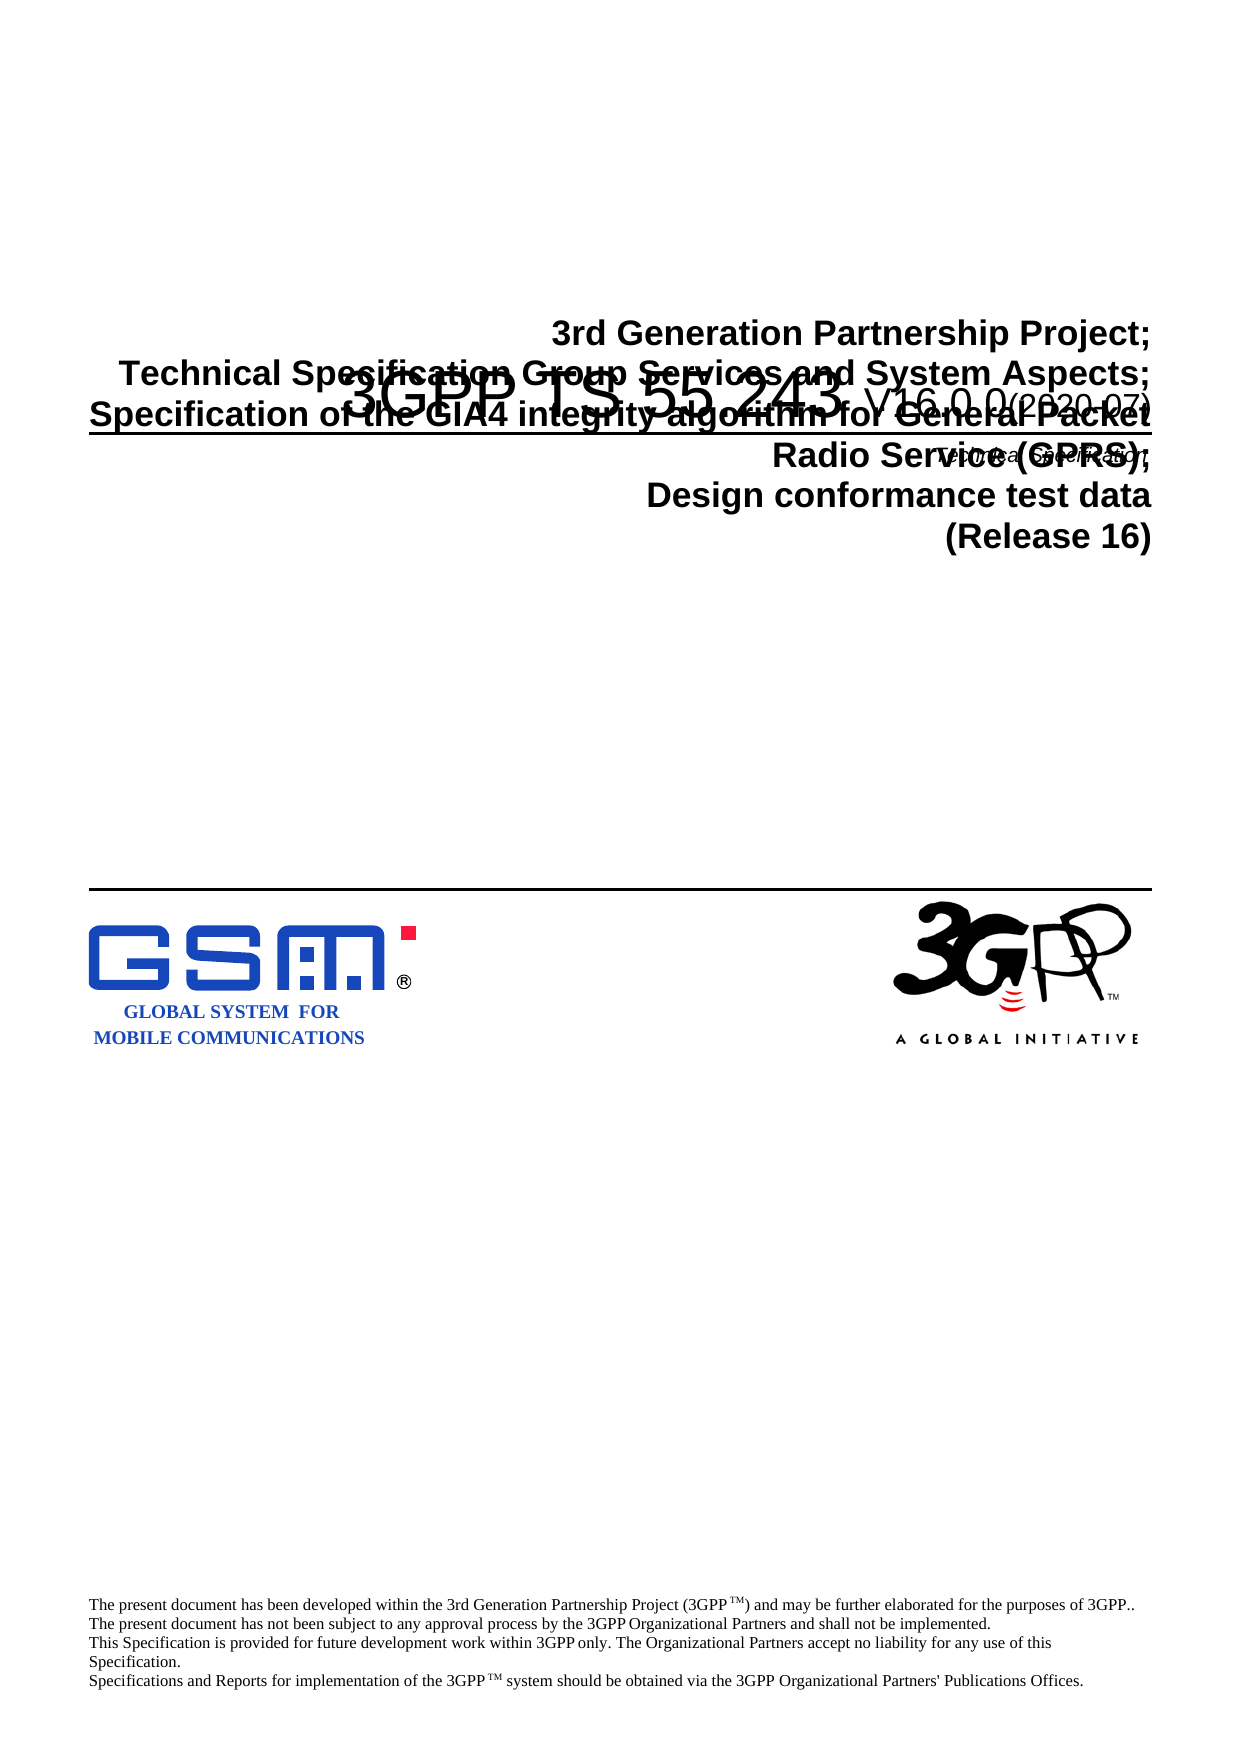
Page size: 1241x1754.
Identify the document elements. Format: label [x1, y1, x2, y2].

picture [885, 893, 1152, 1049]
